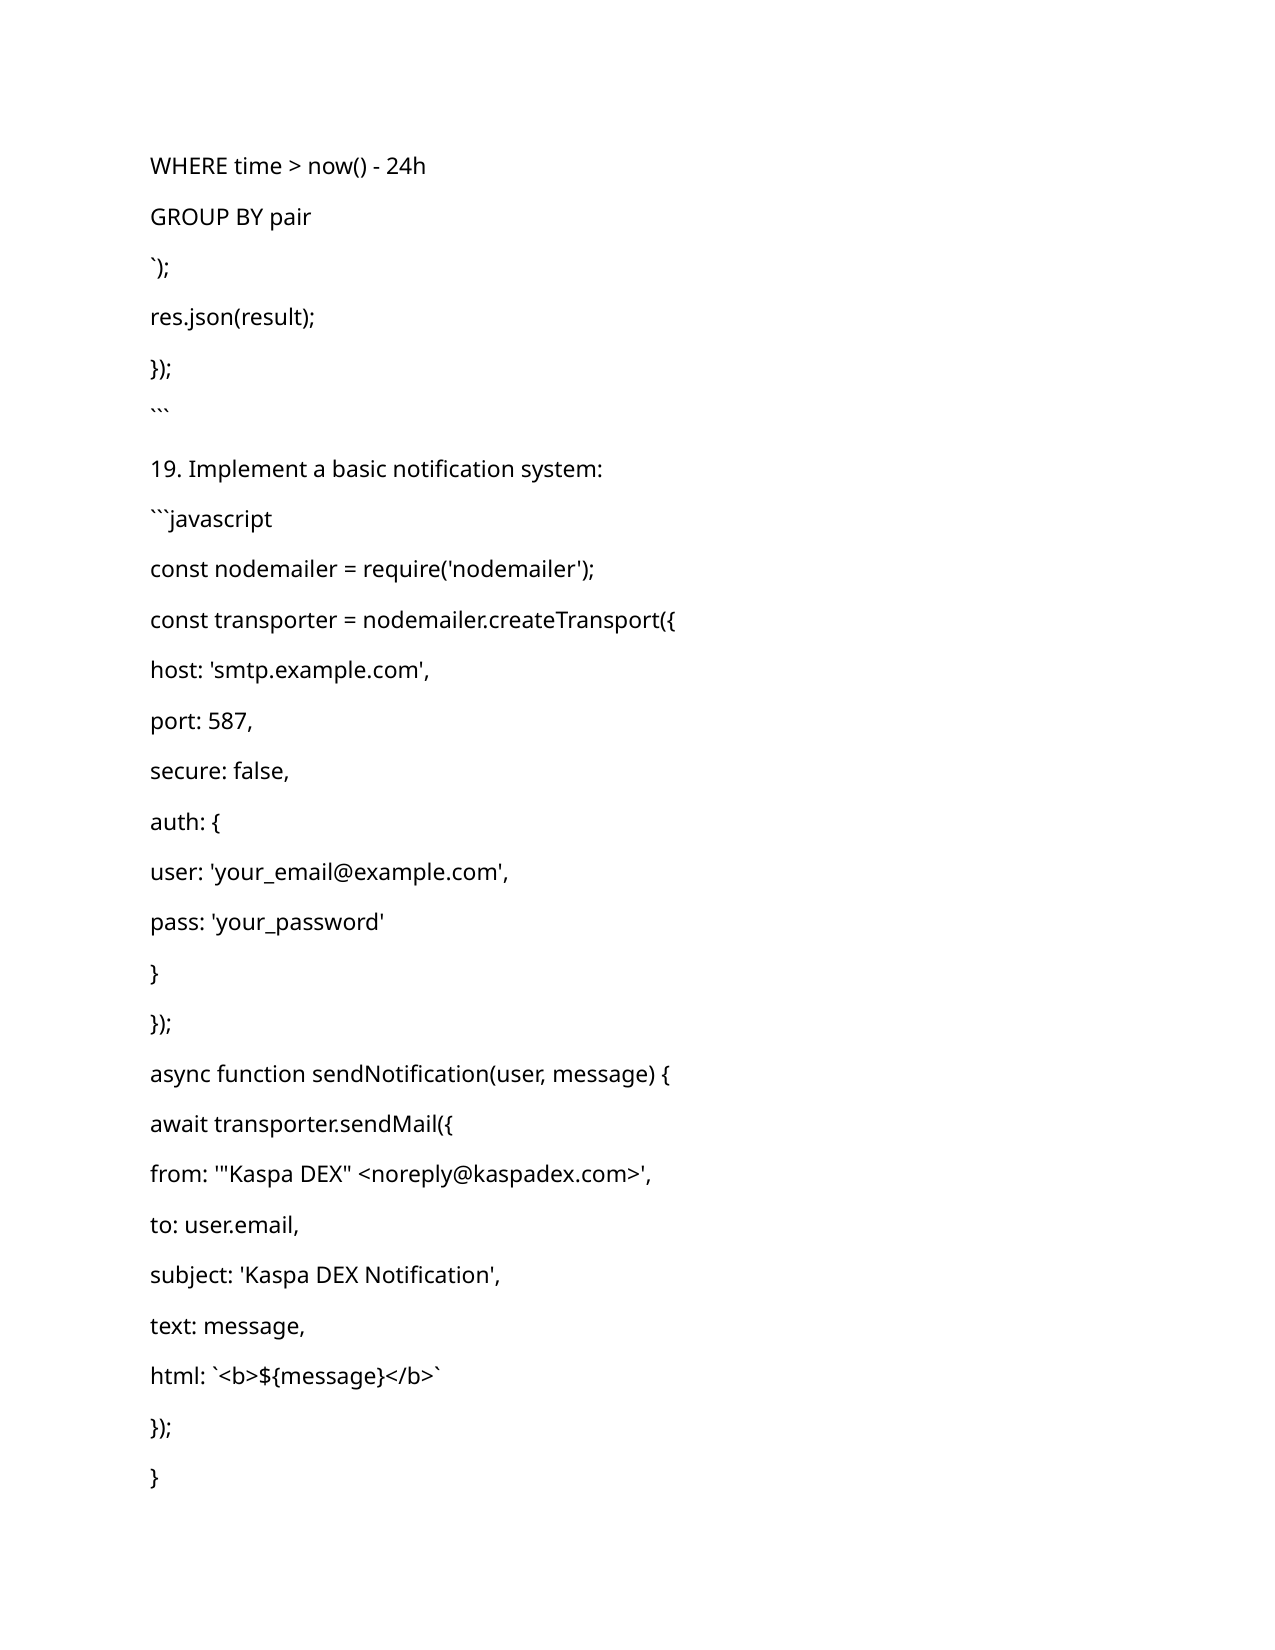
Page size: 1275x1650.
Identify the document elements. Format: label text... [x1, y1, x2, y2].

text host: 'smtp.example.com', [150, 654, 1125, 685]
text } [150, 957, 1125, 988]
text }); [150, 1007, 1125, 1038]
text user: 'your_email@example.com', [150, 856, 1125, 887]
text html: `<b>${message}</b>` [150, 1360, 1125, 1391]
text auth: { [150, 805, 1125, 837]
text const transporter = nodemailer.createTransport({ [150, 604, 1125, 635]
text }); [150, 352, 1125, 383]
text ```javascript [150, 503, 1125, 534]
text GROUP BY pair [150, 200, 1125, 232]
text WHERE time > now() - 24h [150, 150, 1125, 181]
text port: 587, [150, 704, 1125, 736]
text to: user.email, [150, 1209, 1125, 1240]
text }); [150, 1410, 1125, 1442]
text from: '"Kaspa DEX" <noreply@kaspadex.com>', [150, 1158, 1125, 1189]
text 19. Implement a basic notification system: [150, 452, 1125, 484]
text const nodemailer = require('nodemailer'); [150, 553, 1125, 584]
text ``` [150, 402, 1125, 433]
text subject: 'Kaspa DEX Notification', [150, 1259, 1125, 1290]
text pass: 'your_password' [150, 906, 1125, 937]
text async function sendNotification(user, message) { [150, 1057, 1125, 1089]
text text: message, [150, 1309, 1125, 1341]
text await transporter.sendMail({ [150, 1108, 1125, 1139]
text res.json(result); [150, 301, 1125, 332]
text secure: false, [150, 755, 1125, 786]
text `); [150, 251, 1125, 282]
text } [150, 1461, 1125, 1492]
